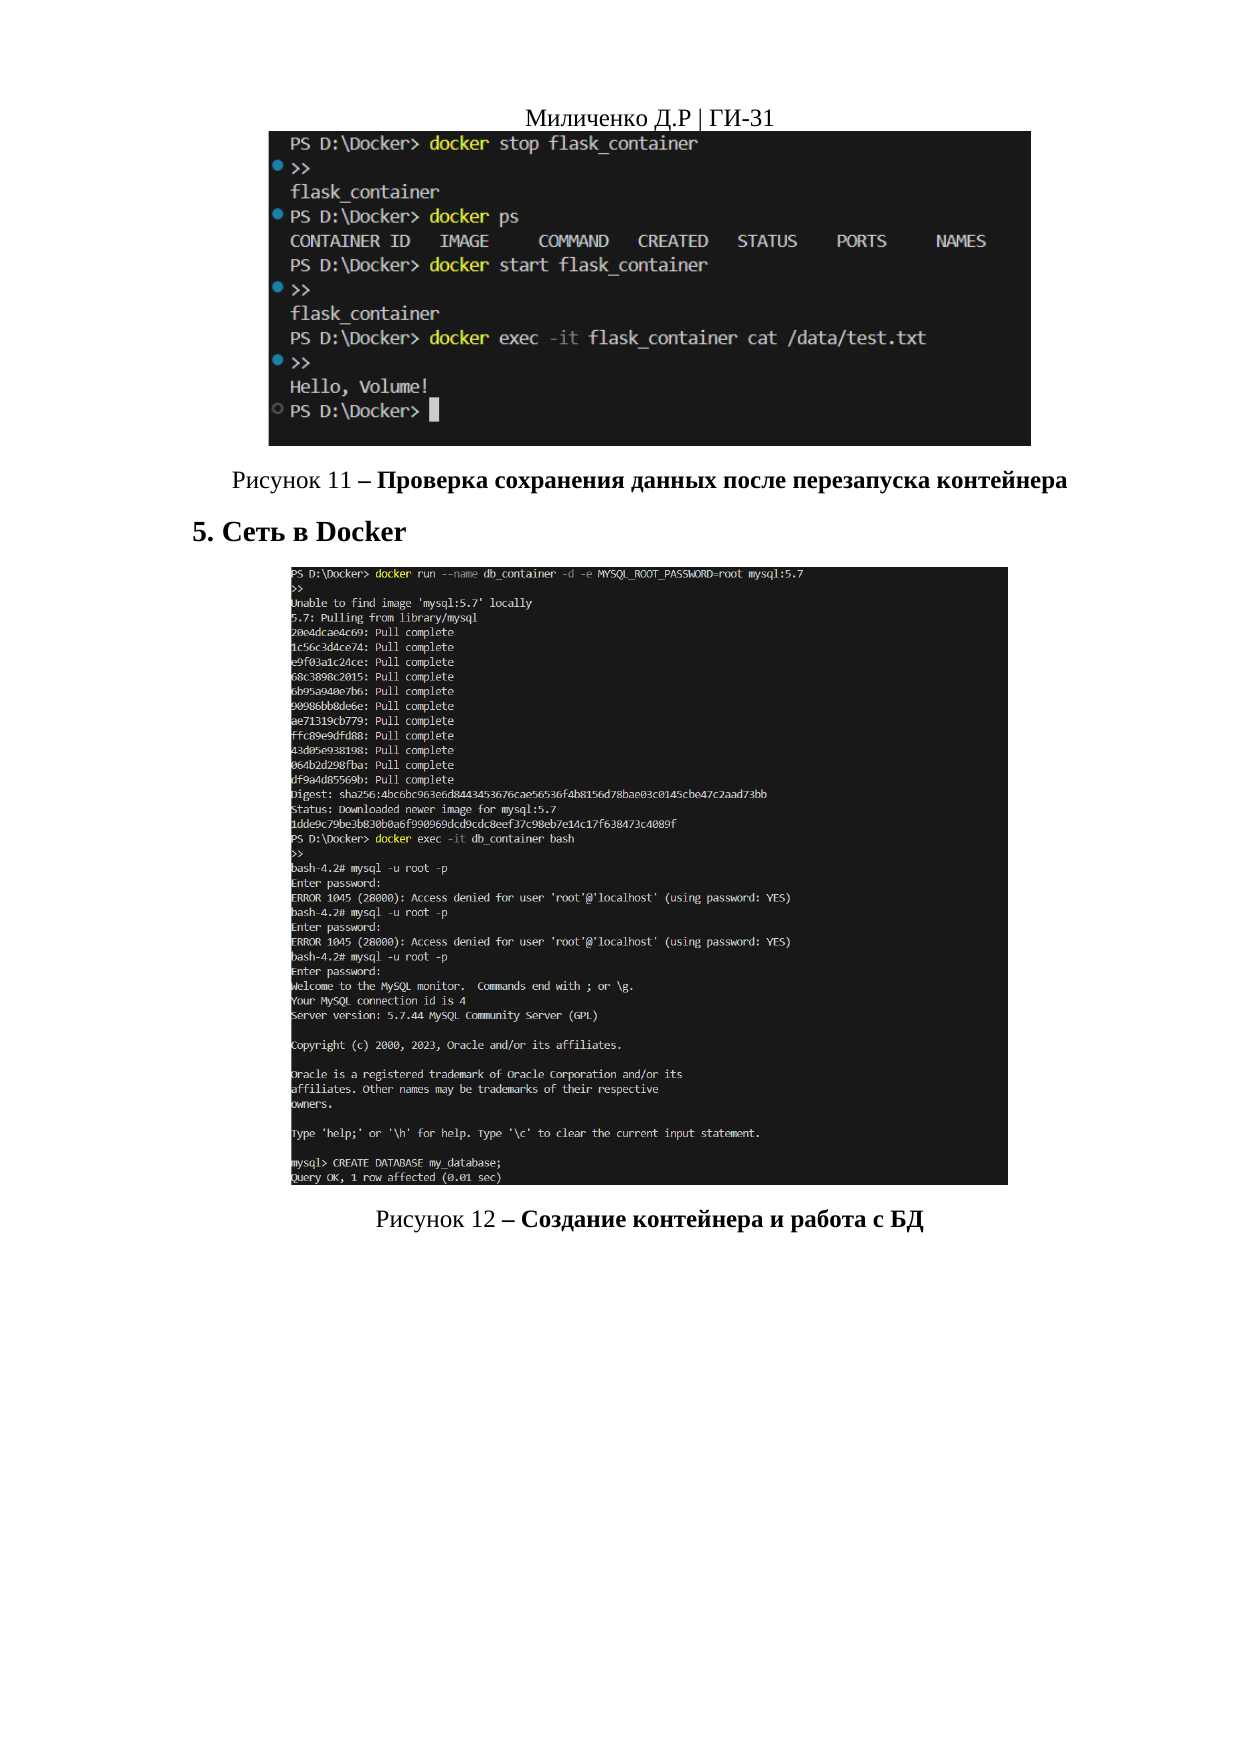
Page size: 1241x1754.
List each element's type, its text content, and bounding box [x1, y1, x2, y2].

text Рисунок 11 – Проверка сохранения данных после перезапуска контейнера [118, 465, 1181, 494]
picture [268, 131, 1031, 446]
picture [291, 567, 1008, 1185]
list Сеть в Docker [118, 514, 1181, 548]
text Рисунок 12 – Создание контейнера и работа с БД [118, 1204, 1181, 1233]
